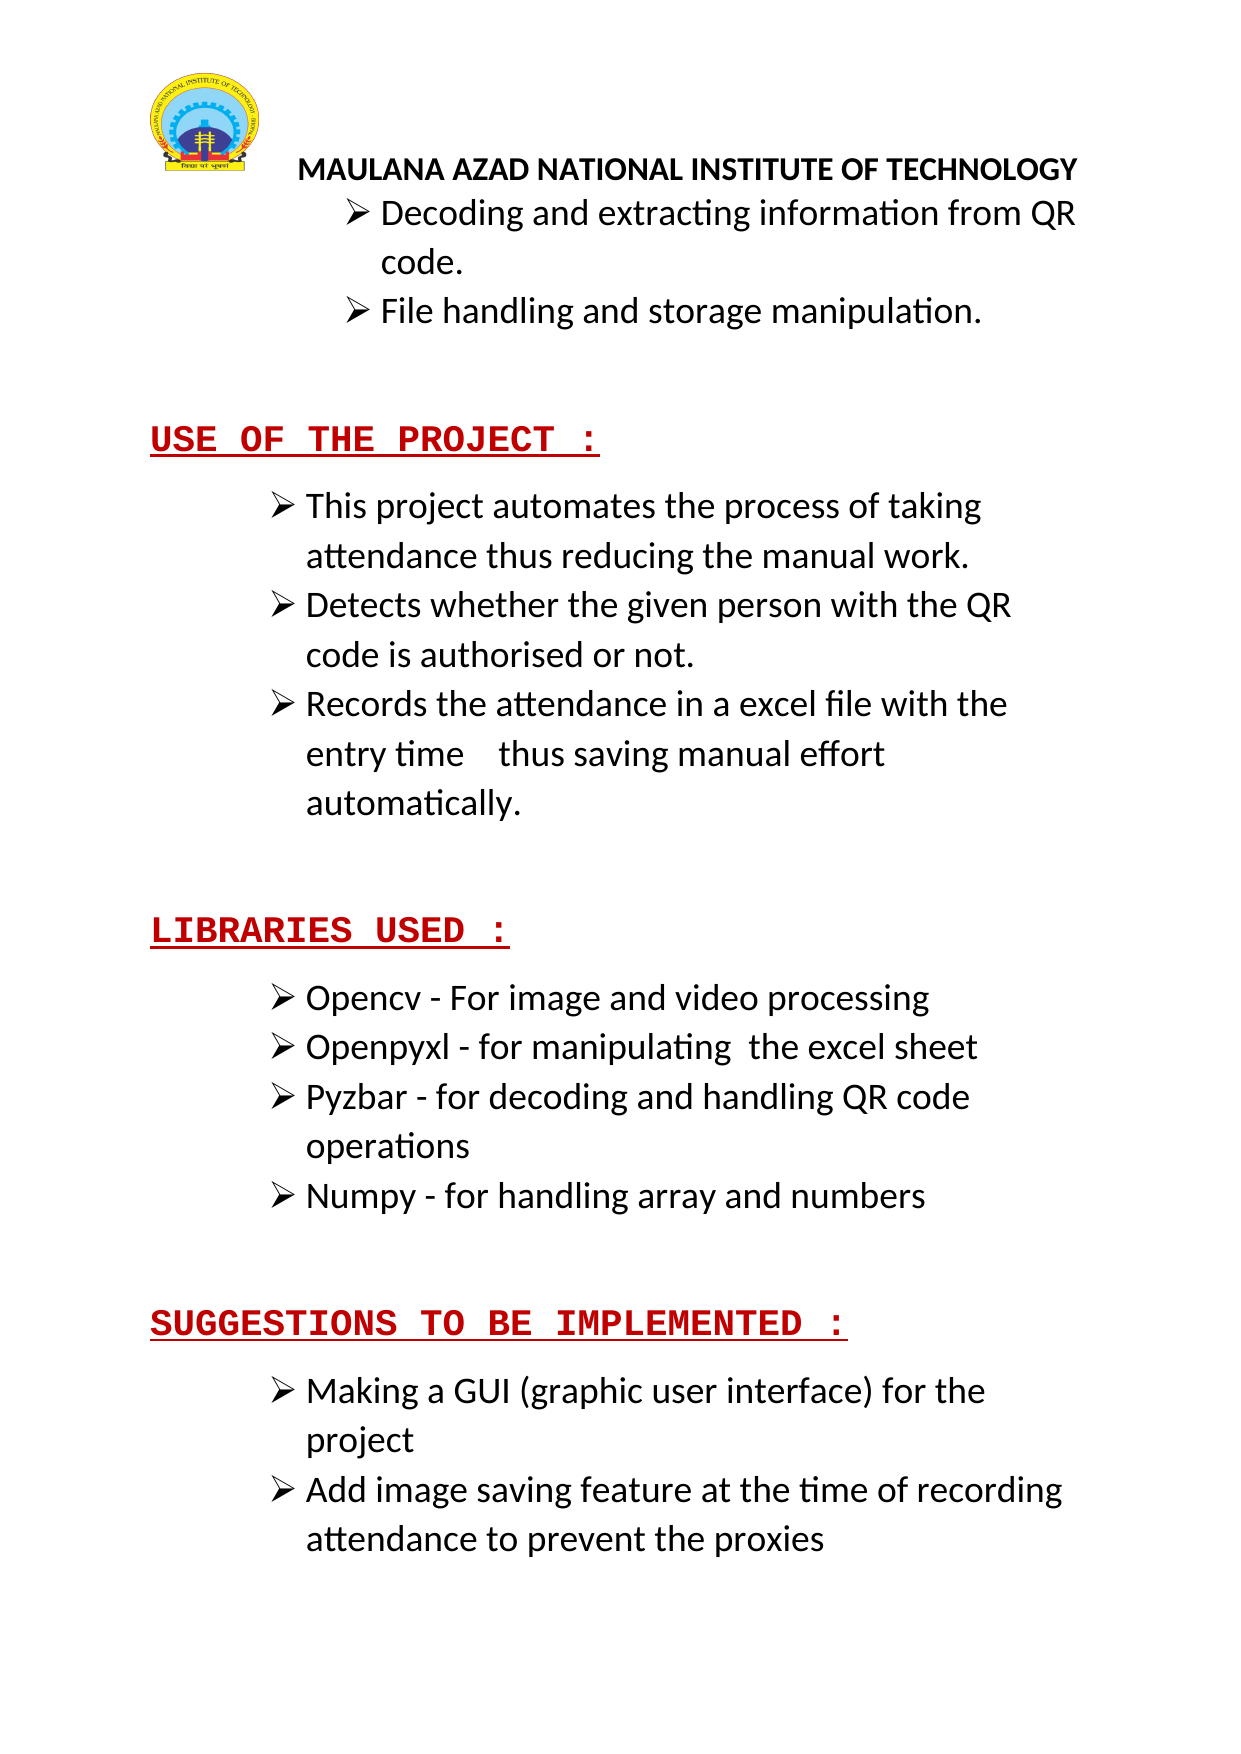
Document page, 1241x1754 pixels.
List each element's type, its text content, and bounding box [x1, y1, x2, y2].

text LIBRARIES USED : [150, 911, 1090, 954]
list Opencv - For image and video processing [268, 974, 1090, 1020]
list This project automates the process of taking attendance thus reducing the manual work. [268, 482, 1090, 577]
list File handling and storage manipulation. [343, 287, 1090, 333]
list Decoding and extracting information from QR code. [343, 188, 1090, 284]
list Detects whether the given person with the QR code is authorised or not. [268, 581, 1090, 676]
list Making a GUI (graphic user interface) for the project [268, 1367, 1090, 1462]
list Numpy - for handling array and numbers [268, 1172, 1090, 1218]
list Pyzbar - for decoding and handling QR code operations [268, 1073, 1090, 1168]
list Records the attendance in a excel file with the entry time thus saving manual effort automatically. [268, 680, 1090, 825]
text USE OF THE PROJECT : [150, 420, 1090, 462]
text SUGGESTIONS TO BE IMPLEMENTED : [150, 1304, 1090, 1347]
list Openpyxl - for manipulating the excel sheet [268, 1023, 1090, 1069]
picture [150, 73, 259, 170]
list Add image saving feature at the time of recording attendance to prevent the proxies [268, 1466, 1090, 1561]
